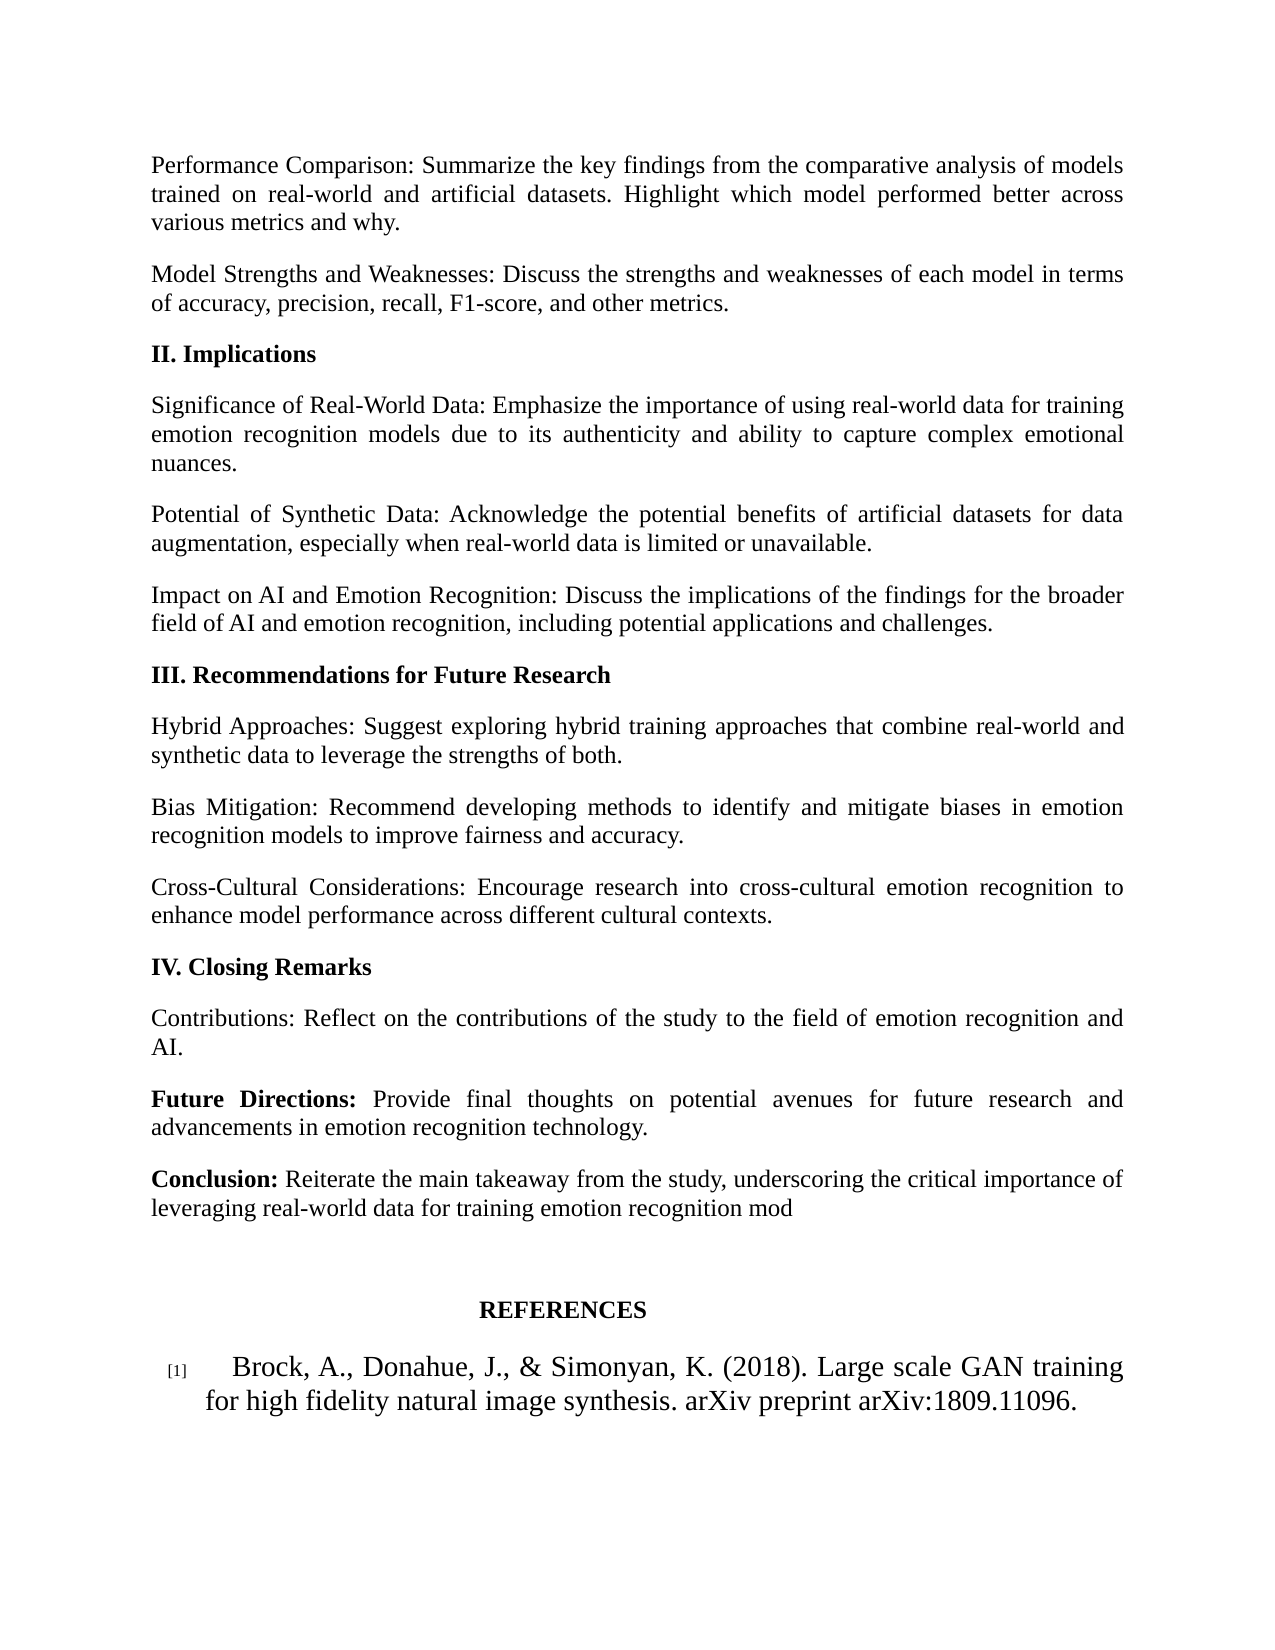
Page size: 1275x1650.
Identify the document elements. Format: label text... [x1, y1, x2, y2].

text Performance Comparison: Summarize the key findings from the comparative analysis of models trained on real-world and artificial datasets. Highlight which model performed better across various metrics and why. [151, 150, 1125, 236]
text Significance of Real-World Data: Emphasize the importance of using real-world data for training emotion recognition models due to its authenticity and ability to capture complex emotional nuances. [151, 391, 1125, 477]
text Model Strengths and Weaknesses: Discuss the strengths and weaknesses of each model in terms of accuracy, precision, recall, F1-score, and other metrics. [151, 259, 1125, 316]
text Future Directions: Provide final thoughts on potential avenues for future research and advancements in emotion recognition technology. [151, 1084, 1125, 1141]
text III. Recommendations for Future Research [151, 660, 1125, 689]
text IV. Closing Remarks [151, 952, 1125, 981]
text II. Implications [151, 339, 1125, 368]
text Hybrid Approaches: Suggest exploring hybrid training approaches that combine real-world and synthetic data to leverage the strengths of both. [151, 711, 1125, 769]
text Conclusion: Reiterate the main takeaway from the study, underscoring the critical importance of leveraging real-world data for training emotion recognition mod [151, 1164, 1125, 1221]
text Contributions: Reflect on the contributions of the study to the field of emotion recognition and AI. [151, 1003, 1125, 1061]
text Cross-Cultural Considerations: Encourage research into cross-cultural emotion recognition to enhance model performance across different cultural contexts. [151, 872, 1125, 929]
subtitle REFERENCES [150, 1296, 976, 1324]
list Brock, A., Donahue, J., & Simonyan, K. (2018). Large scale GAN training for high fidelity natural image synthesis. arXiv preprint arXiv:1809.11096. [167, 1349, 1125, 1416]
text Bias Mitigation: Recommend developing methods to identify and mitigate biases in emotion recognition models to improve fairness and accuracy. [151, 792, 1125, 849]
text Potential of Synthetic Data: Acknowledge the potential benefits of artificial datasets for data augmentation, especially when real-world data is limited or unavailable. [151, 499, 1125, 557]
text Impact on AI and Emotion Recognition: Discuss the implications of the findings for the broader field of AI and emotion recognition, including potential applications and challenges. [151, 580, 1125, 637]
